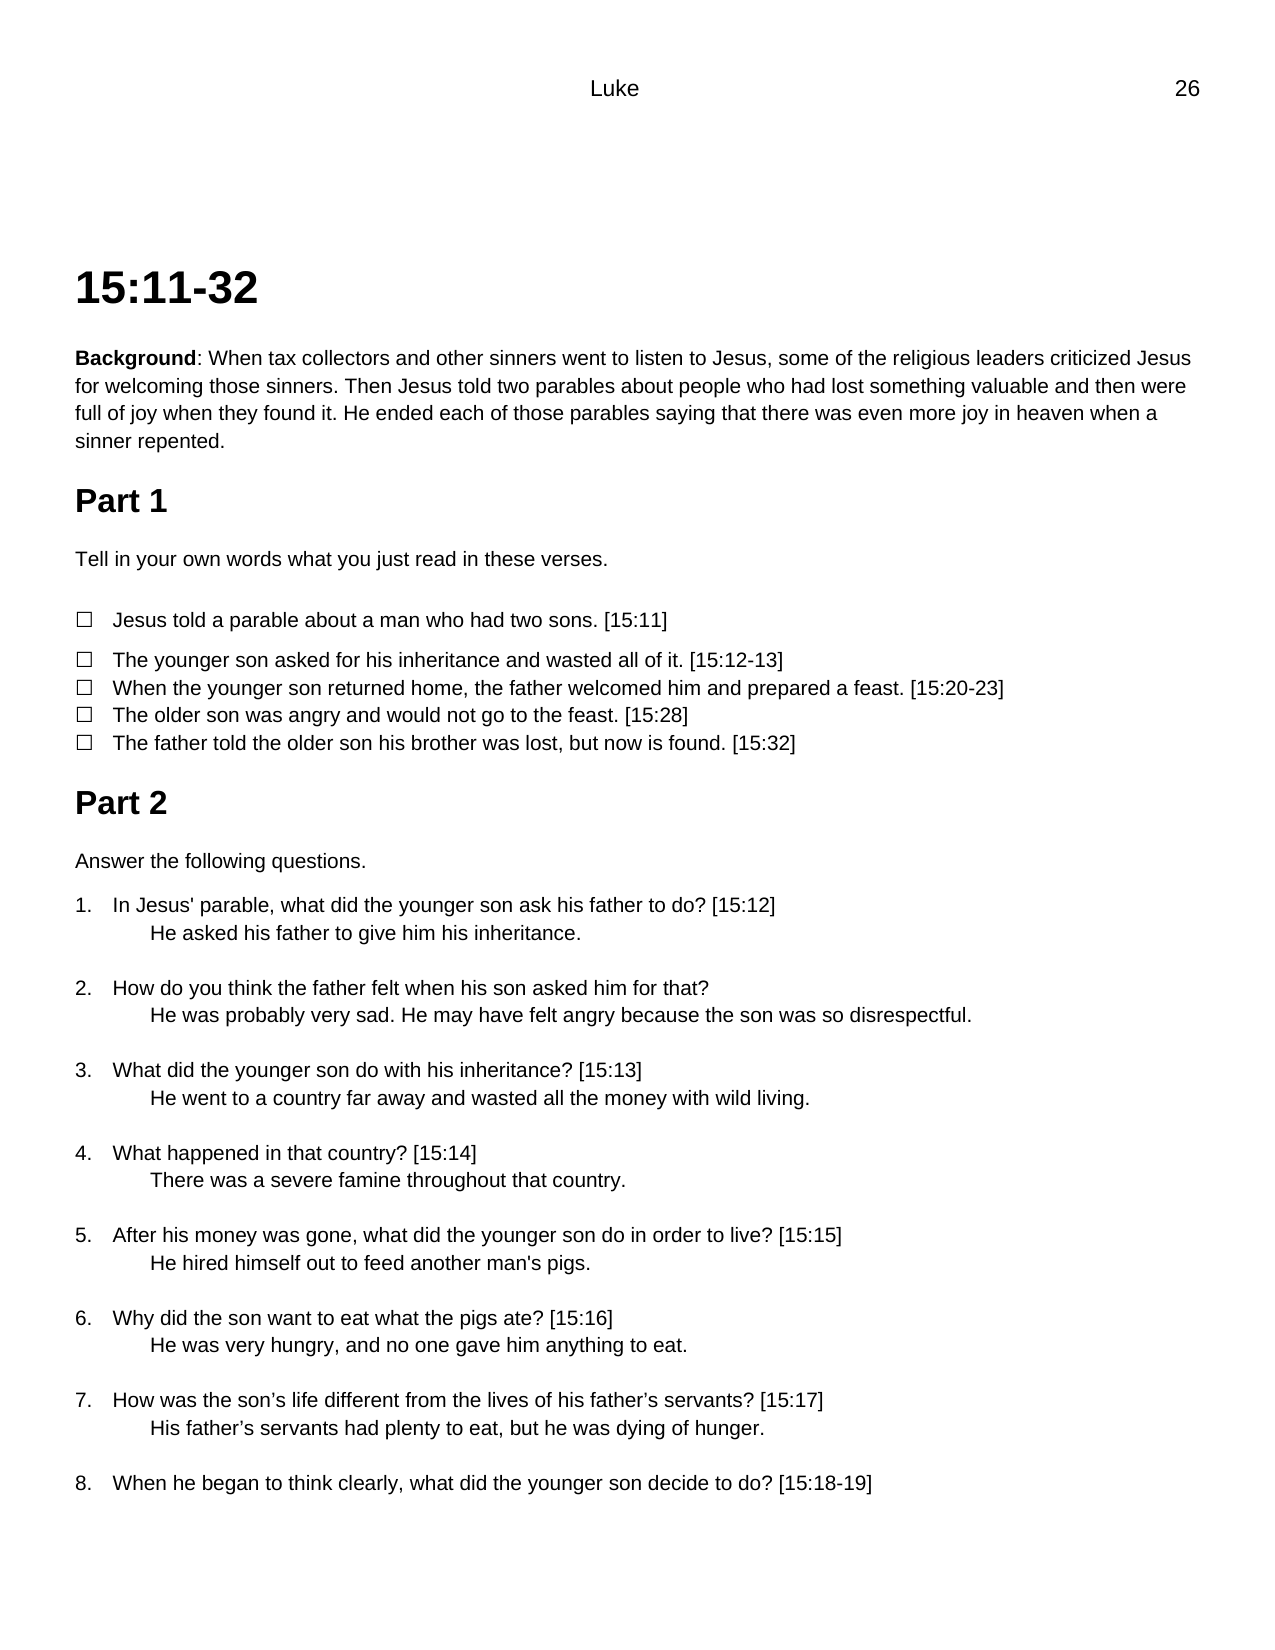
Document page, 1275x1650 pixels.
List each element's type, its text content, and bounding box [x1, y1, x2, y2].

list Why did the son want to eat what the pigs ate? [15:16] [75, 1306, 1200, 1329]
text He asked his father to give him his inheritance. [150, 921, 1200, 944]
text He hired himself out to feed another man's pigs. [150, 1251, 1200, 1274]
list Jesus told a parable about a man who had two sons. [15:11] [75, 608, 1200, 632]
text There was a severe famine throughout that country. [150, 1168, 1200, 1192]
text He was probably very sad. He may have felt angry because the son was so disrespectful. [150, 1003, 1200, 1027]
text Part 1 [75, 481, 1200, 519]
list The father told the older son his brother was lost, but now is found. [15:32] [75, 730, 1200, 754]
subtitle 15:11-32 [75, 261, 1200, 313]
text Background: When tax collectors and other sinners went to listen to Jesus, some of the religious leaders criticized Jesus for welcoming those sinners. Then Jesus told two parables about people who had lost something valuable and then were full of joy when they found it. He ended each of those parables saying that there was even more joy in heaven when a sinner repented. [75, 346, 1200, 452]
text Tell in your own words what you just read in these verses. [75, 547, 1200, 571]
text Answer the following questions. [75, 849, 1200, 873]
text His father’s servants had plenty to eat, but he was dying of hunger. [150, 1416, 1200, 1439]
text He went to a country far away and wasted all the money with wild living. [150, 1086, 1200, 1109]
list When he began to think clearly, what did the younger son decide to do? [15:18-19] [75, 1471, 1200, 1494]
text Part 2 [75, 783, 1200, 821]
list What happened in that country? [15:14] [75, 1141, 1200, 1164]
list When the younger son returned home, the father welcomed him and prepared a feast. [15:20-23] [75, 675, 1200, 699]
text He was very hungry, and no one gave him anything to eat. [150, 1333, 1200, 1357]
list How do you think the father felt when his son asked him for that? [75, 976, 1200, 999]
list In Jesus' parable, what did the younger son ask his father to do? [15:12] [75, 893, 1200, 917]
list What did the younger son do with his inheritance? [15:13] [75, 1058, 1200, 1082]
list How was the son’s life different from the lives of his father’s servants? [15:17] [75, 1388, 1200, 1412]
list The older son was angry and would not go to the feast. [15:28] [75, 703, 1200, 727]
list The younger son asked for his inheritance and wasted all of it. [15:12-13] [75, 648, 1200, 672]
list After his money was gone, what did the younger son do in order to live? [15:15] [75, 1223, 1200, 1247]
